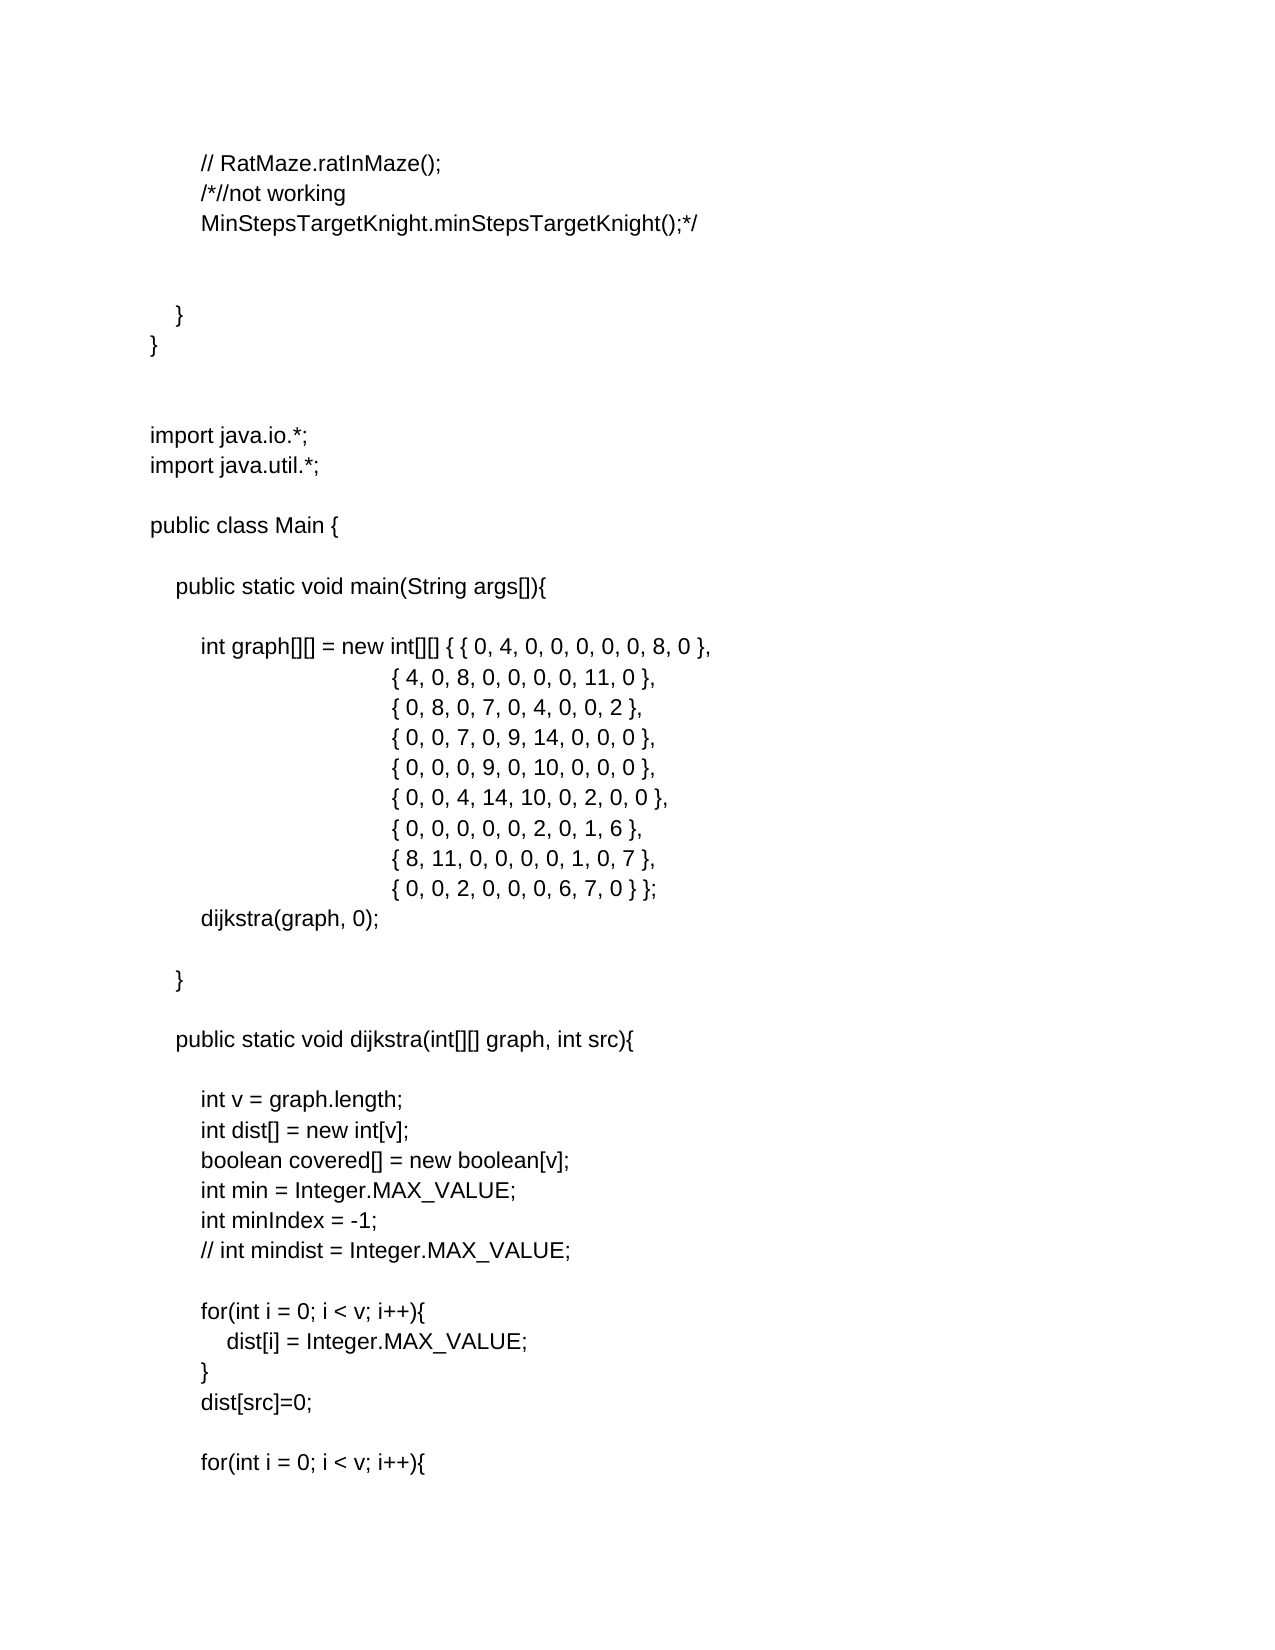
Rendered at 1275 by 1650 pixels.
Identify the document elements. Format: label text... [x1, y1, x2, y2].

text public static void dijkstra(int[][] graph, int src){ [150, 1026, 1125, 1052]
text for(int i = 0; i < v; i++){ [150, 1449, 1125, 1475]
text } [150, 331, 1125, 358]
text dijkstra(graph, 0); [150, 905, 1125, 932]
text int min = Integer.MAX_VALUE; [150, 1177, 1125, 1203]
text { 8, 11, 0, 0, 0, 0, 1, 0, 7 }, [150, 845, 1125, 871]
text int v = graph.length; [150, 1086, 1125, 1113]
text // RatMaze.ratInMaze(); [150, 150, 1125, 176]
text { 0, 0, 0, 9, 0, 10, 0, 0, 0 }, [150, 754, 1125, 781]
text { 4, 0, 8, 0, 0, 0, 0, 11, 0 }, [150, 663, 1125, 690]
text } [150, 301, 1125, 327]
text } [150, 1358, 1125, 1385]
text boolean covered[] = new boolean[v]; [150, 1147, 1125, 1173]
text { 0, 0, 0, 0, 0, 2, 0, 1, 6 }, [150, 814, 1125, 841]
text // int mindist = Integer.MAX_VALUE; [150, 1237, 1125, 1264]
text import java.io.*; [150, 422, 1125, 448]
text MinStepsTargetKnight.minStepsTargetKnight();*/ [150, 210, 1125, 237]
text } [150, 966, 1125, 992]
text { 0, 8, 0, 7, 0, 4, 0, 0, 2 }, [150, 694, 1125, 720]
text int dist[] = new int[v]; [150, 1117, 1125, 1143]
text /*//not working [150, 180, 1125, 207]
text public class Main { [150, 512, 1125, 539]
text public static void main(String args[]){ [150, 573, 1125, 599]
text int minIndex = -1; [150, 1207, 1125, 1234]
text { 0, 0, 2, 0, 0, 0, 6, 7, 0 } }; [150, 875, 1125, 901]
text dist[src]=0; [150, 1388, 1125, 1415]
text for(int i = 0; i < v; i++){ [150, 1298, 1125, 1324]
text import java.util.*; [150, 452, 1125, 478]
text { 0, 0, 7, 0, 9, 14, 0, 0, 0 }, [150, 724, 1125, 750]
text dist[i] = Integer.MAX_VALUE; [150, 1328, 1125, 1354]
text int graph[][] = new int[][] { { 0, 4, 0, 0, 0, 0, 0, 8, 0 }, [150, 633, 1125, 660]
text { 0, 0, 4, 14, 10, 0, 2, 0, 0 }, [150, 784, 1125, 811]
